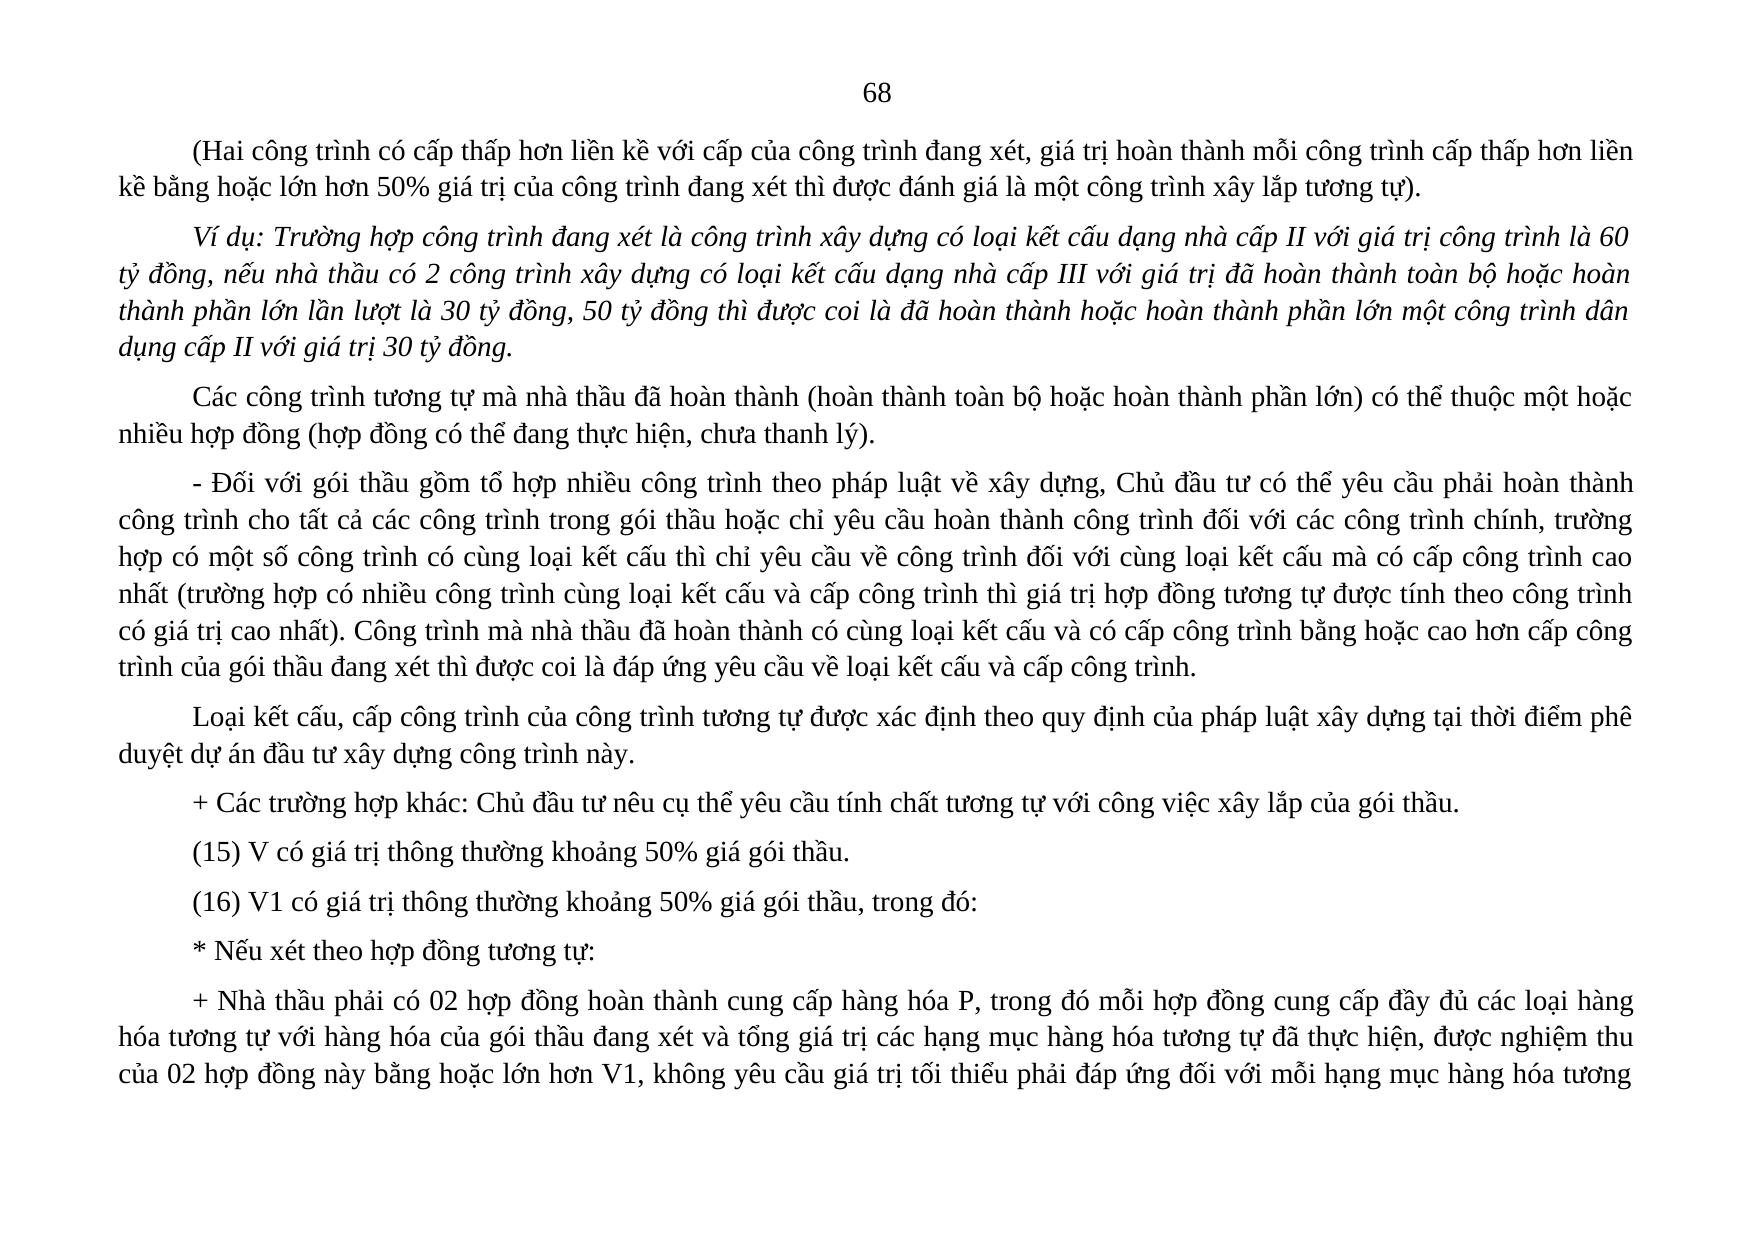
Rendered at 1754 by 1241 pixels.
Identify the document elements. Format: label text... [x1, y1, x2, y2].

text Ví dụ: Trường hợp công trình đang xét là công trình xây dựng có loại kết cấu dạng nhà cấp II với giá trị công trình là 60 tỷ đồng, nếu nhà thầu có 2 công trình xây dựng có loại kết cấu dạng nhà cấp III với giá trị đã hoàn thành toàn bộ hoặc hoàn thành phần lớn lần lượt là 30 tỷ đồng, 50 tỷ đồng thì được coi là đã hoàn thành hoặc hoàn thành phần lớn một công trình dân dụng cấp II với giá trị 30 tỷ đồng. [118, 219, 1636, 363]
text * Nếu xét theo hợp đồng tương tự: [118, 933, 1636, 967]
text (15) V có giá trị thông thường khoảng 50% giá gói thầu. [118, 834, 1636, 868]
text - Đối với gói thầu gồm tổ hợp nhiều công trình theo pháp luật về xây dựng, Chủ đầu tư có thể yêu cầu phải hoàn thành công trình cho tất cả các công trình trong gói thầu hoặc chỉ yêu cầu hoàn thành công trình đối với các công trình chính, trường hợp có một số công trình có cùng loại kết cấu thì chỉ yêu cầu về công trình đối với cùng loại kết cấu mà có cấp công trình cao nhất (trường hợp có nhiều công trình cùng loại kết cấu và cấp công trình thì giá trị hợp đồng tương tự được tính theo công trình có giá trị cao nhất). Công trình mà nhà thầu đã hoàn thành có cùng loại kết cấu và có cấp công trình bằng hoặc cao hơn cấp công trình của gói thầu đang xét thì được coi là đáp ứng yêu cầu về loại kết cấu và cấp công trình. [118, 465, 1636, 683]
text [118, 983, 1636, 1090]
text Các công trình tương tự mà nhà thầu đã hoàn thành (hoàn thành toàn bộ hoặc hoàn thành phần lớn) có thể thuộc một hoặc nhiều hợp đồng (hợp đồng có thể đang thực hiện, chưa thanh lý). [118, 379, 1636, 449]
text + Các trường hợp khác: Chủ đầu tư nêu cụ thể yêu cầu tính chất tương tự với công việc xây lắp của gói thầu. [118, 785, 1636, 819]
text (Hai công trình có cấp thấp hơn liền kề với cấp của công trình đang xét, giá trị hoàn thành mỗi công trình cấp thấp hơn liền kề bằng hoặc lớn hơn 50% giá trị của công trình đang xét thì được đánh giá là một công trình xây lắp tương tự). [118, 133, 1636, 203]
text Loại kết cấu, cấp công trình của công trình tương tự được xác định theo quy định của pháp luật xây dựng tại thời điểm phê duyệt dự án đầu tư xây dựng công trình này. [118, 699, 1636, 769]
text (16) V1 có giá trị thông thường khoảng 50% giá gói thầu, trong đó: [118, 884, 1636, 917]
